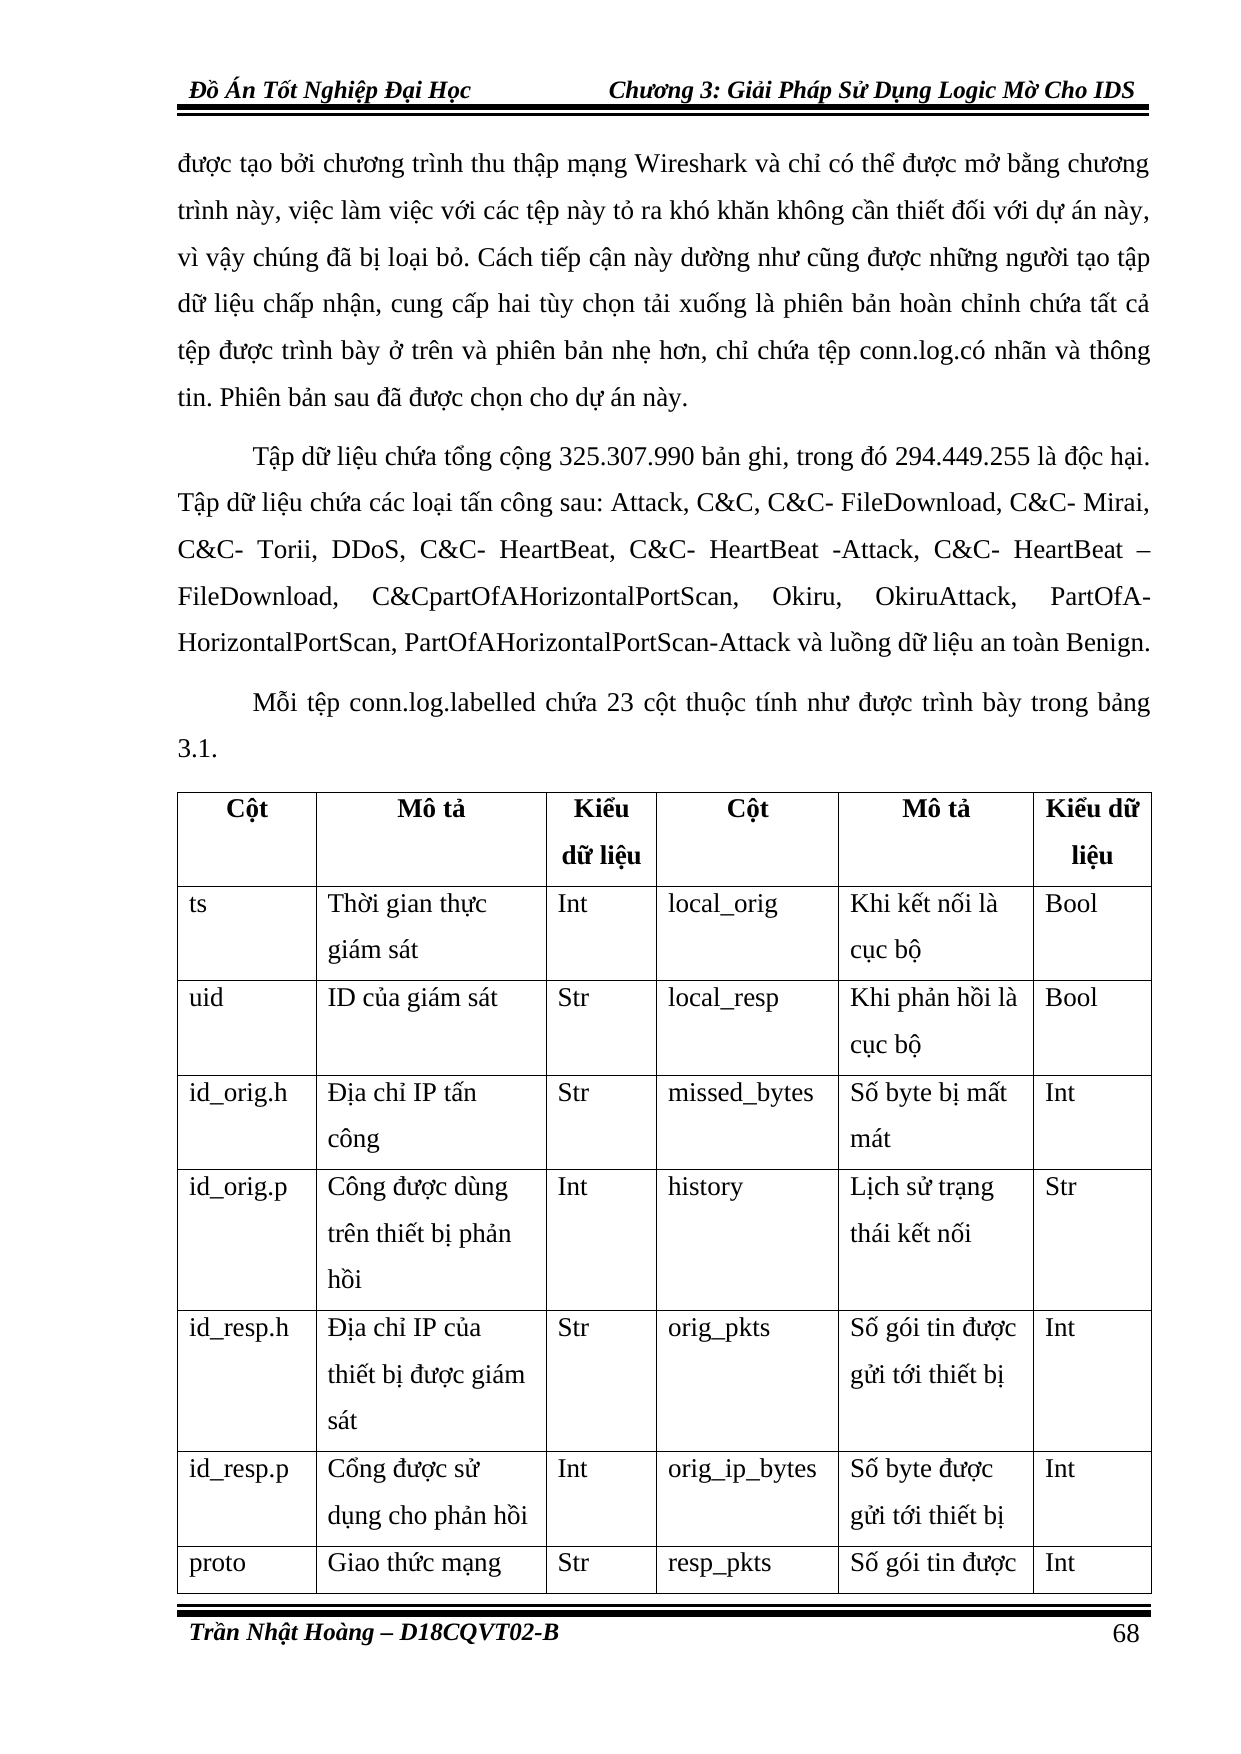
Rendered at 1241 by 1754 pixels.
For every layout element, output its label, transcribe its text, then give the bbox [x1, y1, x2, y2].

table_cell Int [1034, 1311, 1151, 1451]
table_cell Str [547, 1547, 656, 1593]
table_cell orig_ip_bytes [657, 1452, 838, 1546]
table_cell id_orig.h [178, 1076, 316, 1169]
table_cell Int [1034, 1547, 1151, 1593]
table_cell Giao thức mạng [317, 1547, 546, 1593]
table_cell Str [547, 1076, 656, 1169]
table_cell Lịch sử trạng thái kết nối [839, 1170, 1033, 1310]
table_cell Str [547, 981, 656, 1075]
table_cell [839, 1547, 1033, 1593]
table_cell Thời gian thực giám sát [317, 887, 546, 980]
table_cell Int [1034, 1452, 1151, 1546]
table_cell Str [547, 1311, 656, 1451]
table_cell Str [1034, 1170, 1151, 1310]
table_cell id_resp.h [178, 1311, 316, 1451]
table_cell id_resp.p [178, 1452, 316, 1546]
table_cell Bool [1034, 887, 1151, 980]
table_cell resp_pkts [657, 1547, 838, 1593]
table_cell local_orig [657, 887, 838, 980]
table_cell missed_bytes [657, 1076, 838, 1169]
text Mỗi tệp conn.log.labelled chứa 23 cột thuộc tính như được trình bày trong bảng 3.1. [177, 686, 1152, 763]
table_cell Cổng được sử dụng cho phản hồi [317, 1452, 546, 1546]
table_cell local_resp [657, 981, 838, 1075]
table_cell Int [547, 887, 656, 980]
table_cell Int [547, 1170, 656, 1310]
table_cell ID của giám sát [317, 981, 546, 1075]
table_header Cột [657, 793, 838, 886]
table_header Mô tả [839, 793, 1033, 886]
table_cell Khi phản hồi là cục bộ [839, 981, 1033, 1075]
text Tập dữ liệu chứa tổng cộng 325.307.990 bản ghi, trong đó 294.449.255 là độc hại. Tập dữ liệu chứa các loại tấn công sau: Attack, C&C, C&C- FileDownload, C&C- Mirai, C&C- Torii, DDoS, C&C- HeartBeat, C&C- HeartBeat -Attack, C&C- HeartBeat – FileDownload, C&CpartOfAHorizontalPortScan, Okiru, OkiruAttack, PartOfA-HorizontalPortScan, PartOfAHorizontalPortScan-Attack và luồng dữ liệu an toàn Benign. [177, 440, 1152, 658]
table_cell Số byte được gửi tới thiết bị [839, 1452, 1033, 1546]
table_header Cột [178, 793, 316, 886]
table_cell Int [1034, 1076, 1151, 1169]
table_header Kiểu dữ liệu [1034, 793, 1151, 886]
table_cell uid [178, 981, 316, 1075]
table_cell history [657, 1170, 838, 1310]
table_cell Số byte bị mất mát [839, 1076, 1033, 1169]
table_cell Số gói tin được gửi tới thiết bị [839, 1311, 1033, 1451]
table_cell ts [178, 887, 316, 980]
table_header Mô tả [317, 793, 546, 886]
table_cell Công được dùng trên thiết bị phản hồi [317, 1170, 546, 1310]
table_cell proto [178, 1547, 316, 1593]
table_header Kiểu dữ liệu [547, 793, 656, 886]
table_cell Khi kết nối là cục bộ [839, 887, 1033, 980]
table_cell Địa chỉ IP tấn công [317, 1076, 546, 1169]
table_cell orig_pkts [657, 1311, 838, 1451]
table_cell Địa chỉ IP của thiết bị được giám sát [317, 1311, 546, 1451]
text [177, 147, 1152, 412]
table_cell id_orig.p [178, 1170, 316, 1310]
table_cell Bool [1034, 981, 1151, 1075]
table_cell Int [547, 1452, 656, 1546]
